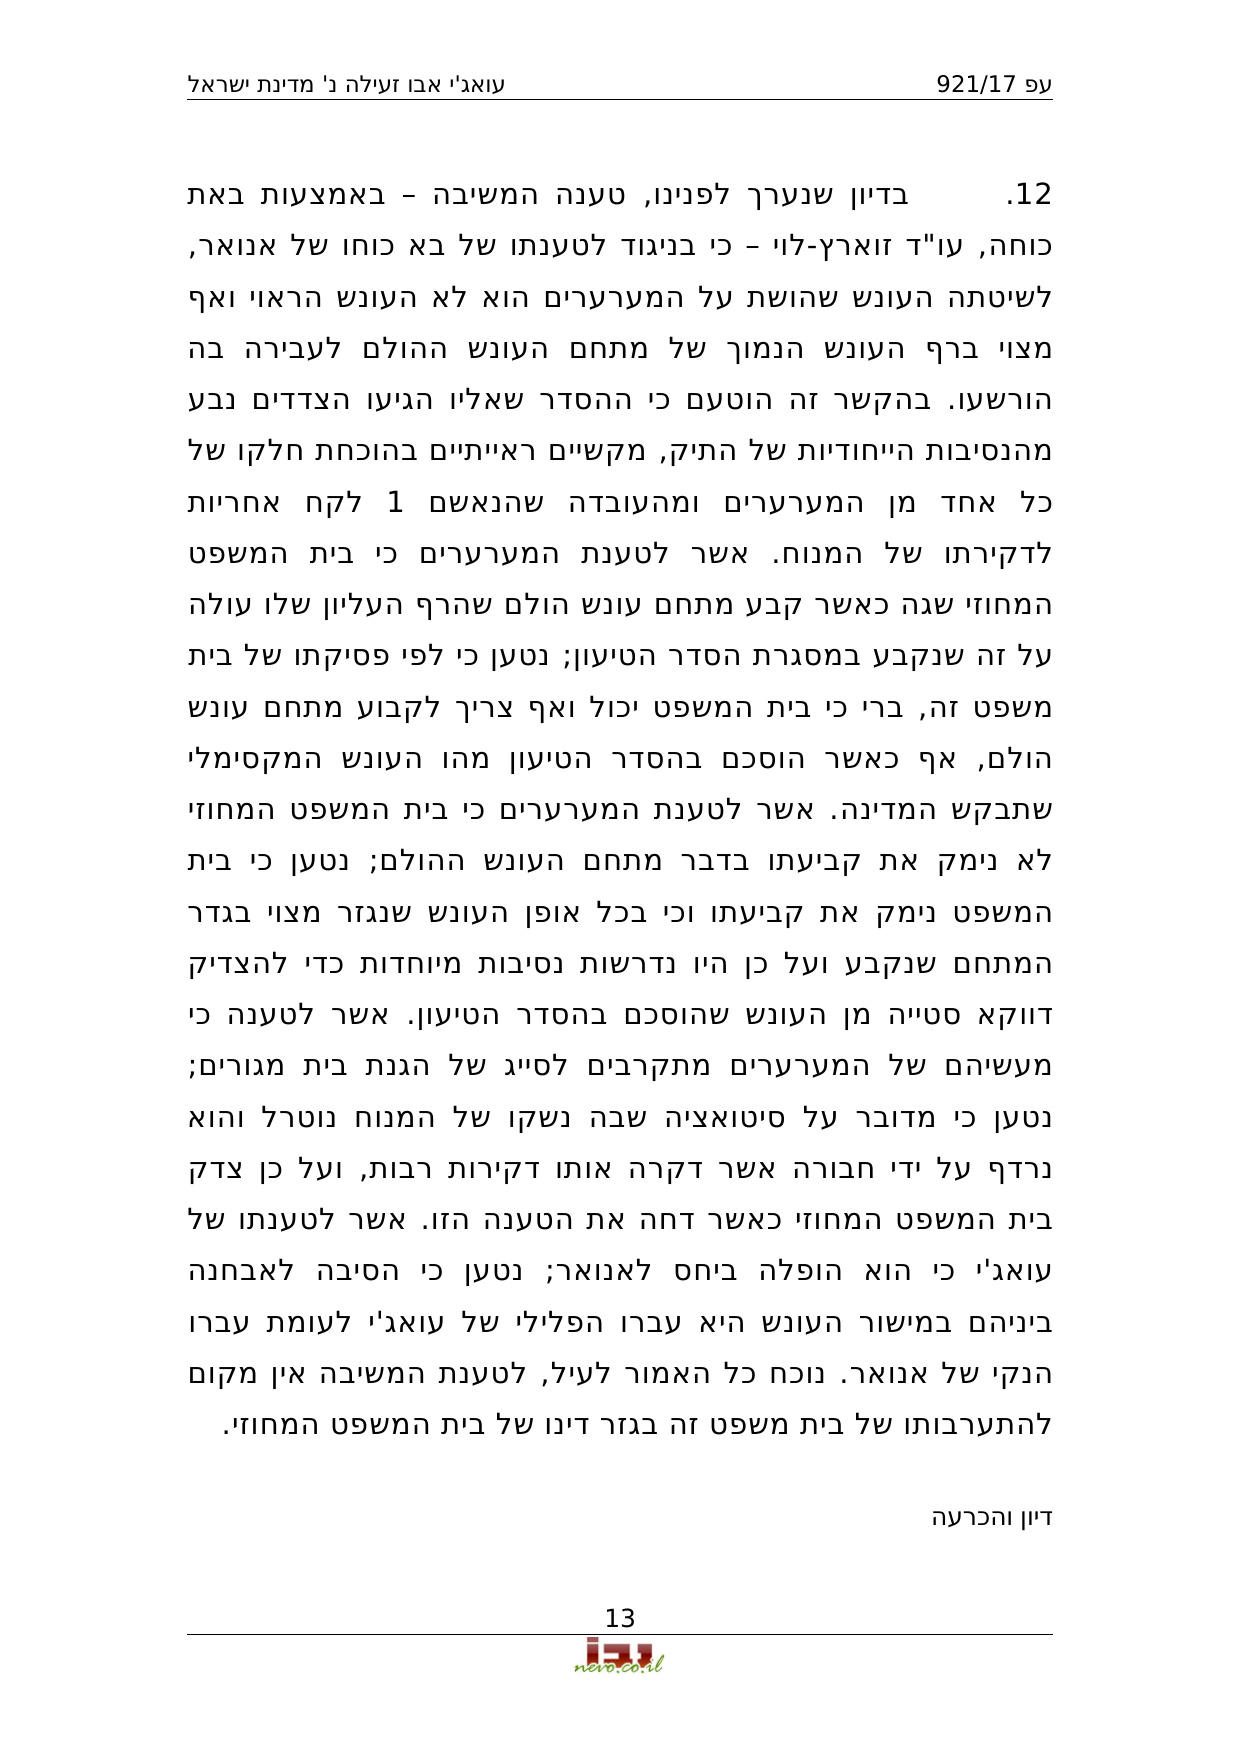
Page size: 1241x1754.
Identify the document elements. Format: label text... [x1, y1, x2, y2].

text דיון והכרעה [187, 1502, 1053, 1531]
text 12. בדיון שנערך לפנינו, טענה המשיבה – באמצעות באת כוחה, עו"ד זוארץ-לוי – כי בניגוד לטענתו של בא כוחו של אנואר, לשיטתה העונש שהושת על המערערים הוא לא העונש הראוי ואף מצוי ברף העונש הנמוך של מתחם העונש ההולם לעבירה בה הורשעו. בהקשר זה הוטעם כי ההסדר שאליו הגיעו הצדדים נבע מהנסיבות הייחודיות של התיק, מקשיים ראייתיים בהוכחת חלקו של כל אחד מן המערערים ומהעובדה שהנאשם 1 לקח אחריות לדקירתו של המנוח. אשר לטענת המערערים כי בית המשפט המחוזי שגה כאשר קבע מתחם עונש הולם שהרף העליון שלו עולה על זה שנקבע במסגרת הסדר הטיעון; נטען כי לפי פסיקתו של בית משפט זה, ברי כי בית המשפט יכול ואף צריך לקבוע מתחם עונש הולם, אף כאשר הוסכם בהסדר הטיעון מהו העונש המקסימלי שתבקש המדינה. אשר לטענת המערערים כי בית המשפט המחוזי לא נימק את קביעתו בדבר מתחם העונש ההולם; נטען כי בית המשפט נימק את קביעתו וכי בכל אופן העונש שנגזר מצוי בגדר המתחם שנקבע ועל כן היו נדרשות נסיבות מיוחדות כדי להצדיק דווקא סטייה מן העונש שהוסכם בהסדר הטיעון. אשר לטענה כי מעשיהם של המערערים מתקרבים לסייג של הגנת בית מגורים; נטען כי מדובר על סיטואציה שבה נשקו של המנוח נוטרל והוא נרדף על ידי חבורה אשר דקרה אותו דקירות רבות, ועל כן צדק בית המשפט המחוזי כאשר דחה את הטענה הזו. אשר לטענתו של עואג'י כי הוא הופלה ביחס לאנואר; נטען כי הסיבה לאבחנה ביניהם במישור העונש היא עברו הפלילי של עואג'י לעומת עברו הנקי של אנואר. נוכח כל האמור לעיל, לטענת המשיבה אין מקום להתערבותו של בית משפט זה בגזר דינו של בית המשפט המחוזי. [187, 177, 1053, 1441]
picture [574, 1637, 666, 1674]
